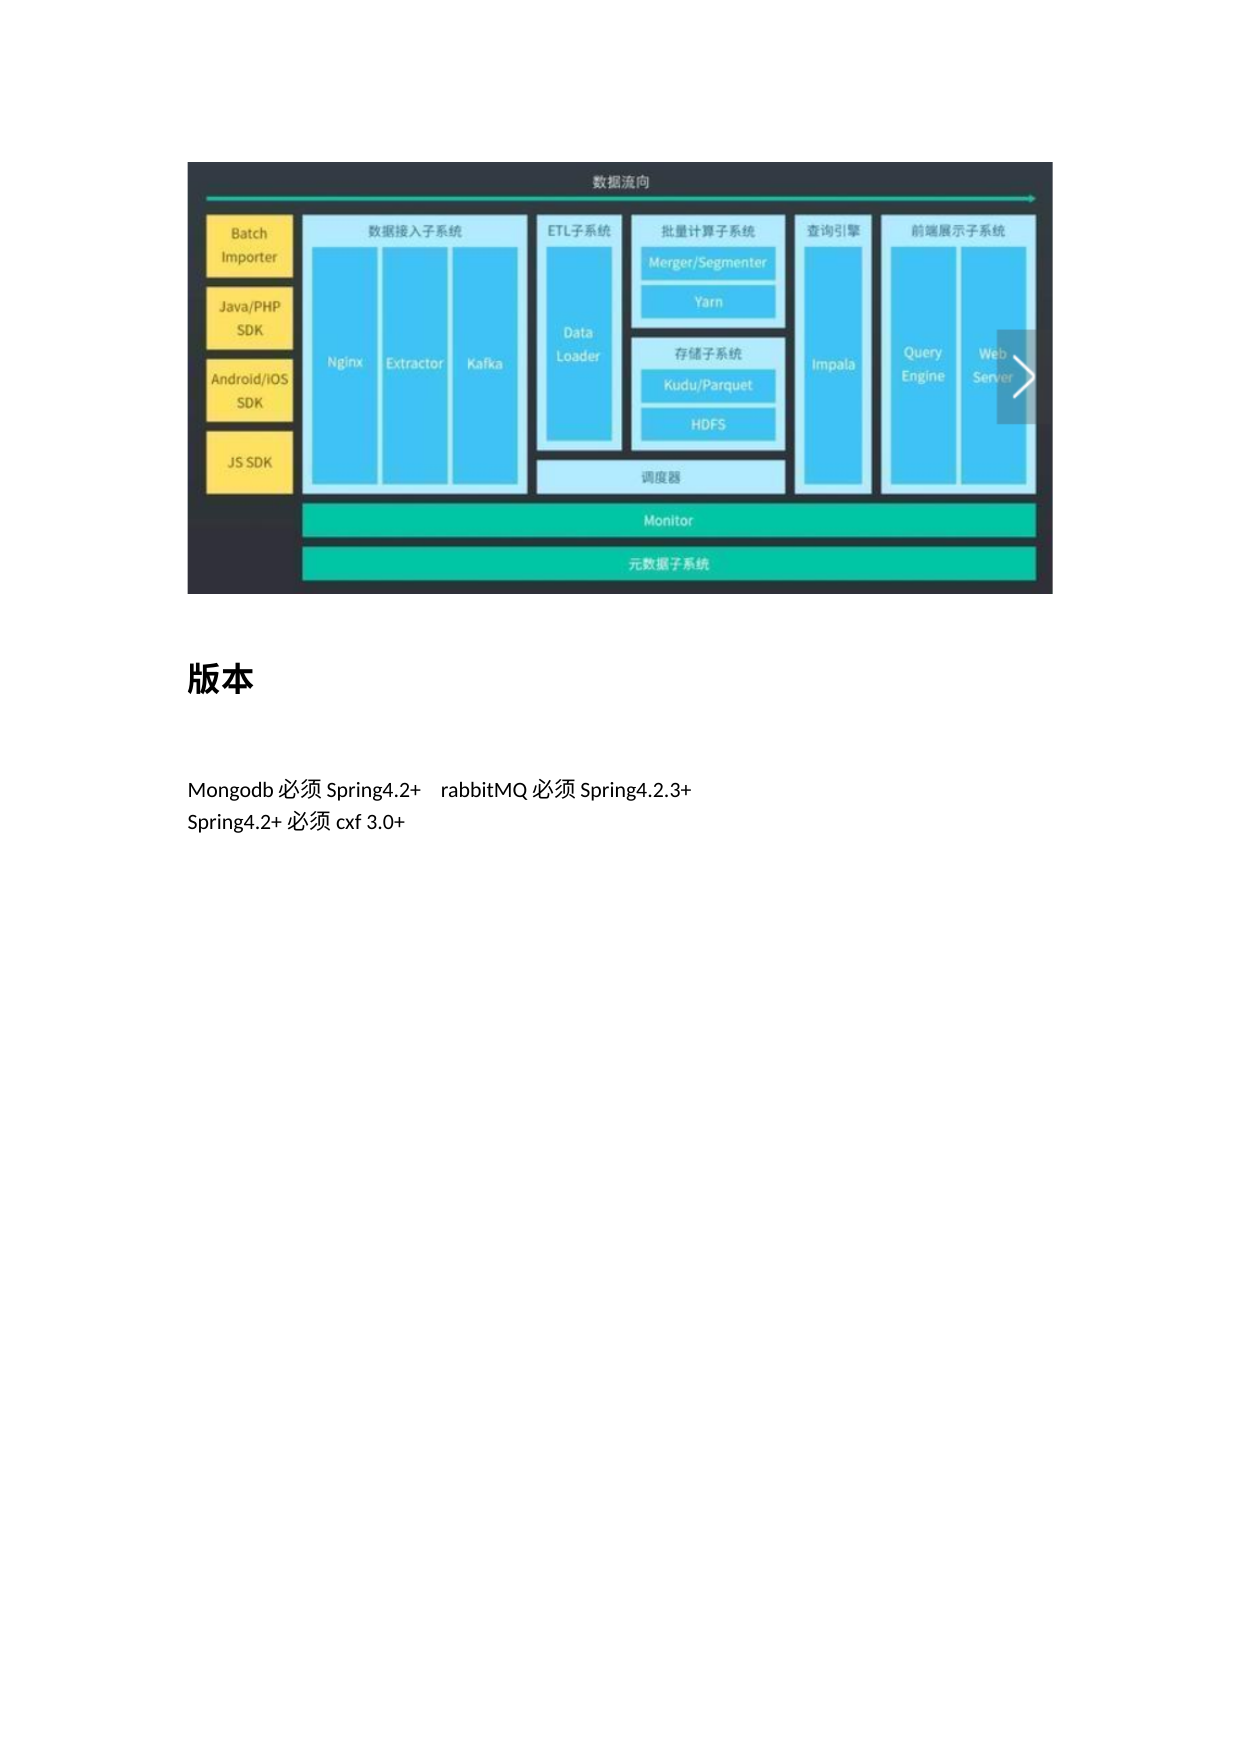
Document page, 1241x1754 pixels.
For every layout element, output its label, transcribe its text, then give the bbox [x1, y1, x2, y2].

picture [187, 162, 1053, 594]
text Mongodb必须Spring4.2+ rabbitMQ 必须Spring4.2.3+ [187, 771, 1053, 804]
text Spring4.2+ 必须 cxf 3.0+ [187, 804, 1053, 836]
subtitle 版本 [187, 644, 1053, 709]
